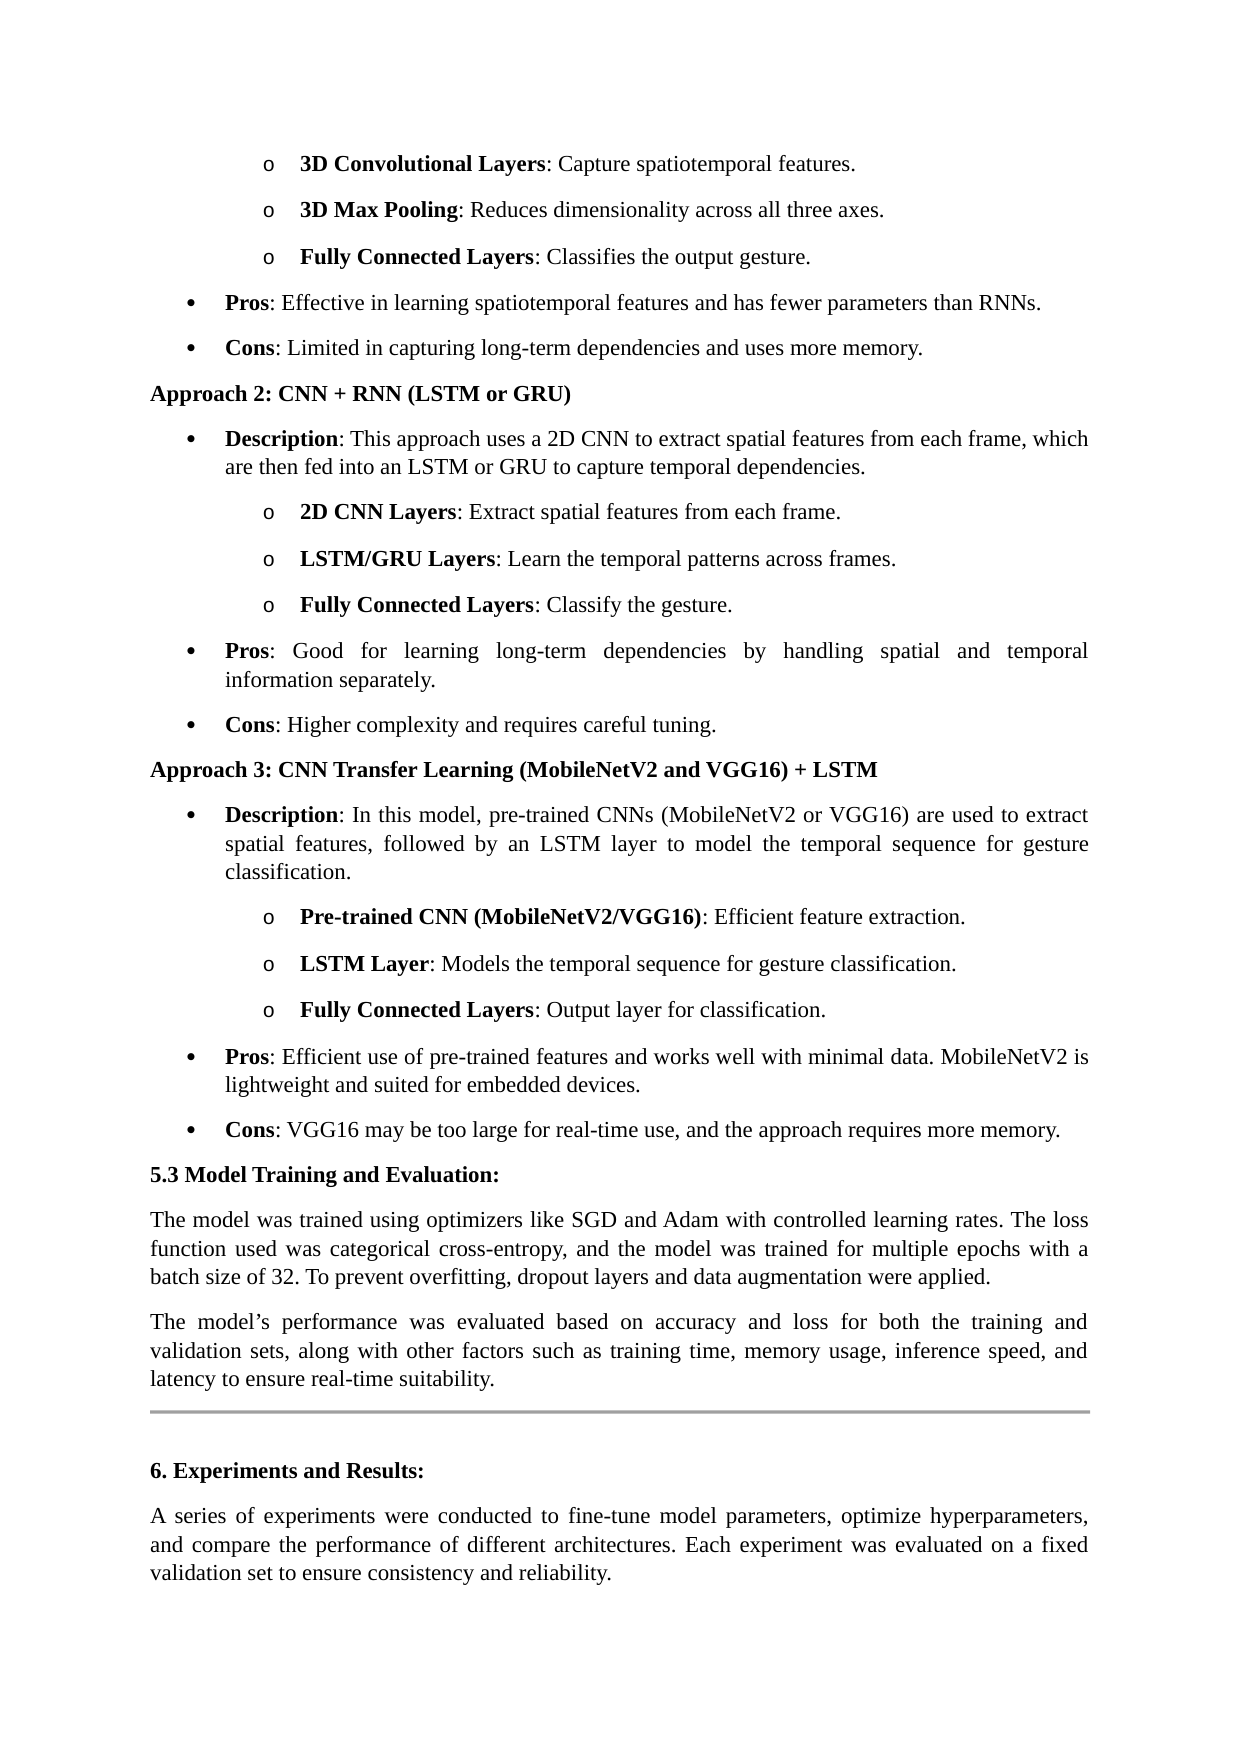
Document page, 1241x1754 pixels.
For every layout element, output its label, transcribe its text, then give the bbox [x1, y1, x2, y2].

list Pros: Effective in learning spatiotemporal features and has fewer parameters than RNNs. [187, 289, 1090, 316]
text Approach 3: CNN Transfer Learning (MobileNetV2 and VGG16) + LSTM [150, 756, 1090, 783]
list Pros: Good for learning long-term dependencies by handling spatial and temporal information separately. [187, 638, 1090, 692]
list Pros: Efficient use of pre-trained features and works well with minimal data. MobileNetV2 is lightweight and suited for embedded devices. [187, 1043, 1090, 1097]
list 3D Convolutional Layers: Capture spatiotemporal features. [262, 150, 1090, 178]
text The model’s performance was evaluated based on accuracy and loss for both the training and validation sets, along with other factors such as training time, memory usage, inference speed, and latency to ensure real-time suitability. [150, 1308, 1090, 1392]
list LSTM/GRU Layers: Learn the temporal patterns across frames. [262, 545, 1090, 572]
list Cons: Limited in capturing long-term dependencies and uses more memory. [187, 334, 1090, 361]
list 3D Max Pooling: Reduces dimensionality across all three axes. [262, 196, 1090, 224]
text Approach 2: CNN + RNN (LSTM or GRU) [150, 379, 1090, 406]
list Cons: Higher complexity and requires careful tuning. [187, 711, 1090, 737]
list Fully Connected Layers: Output layer for classification. [262, 996, 1090, 1024]
text The model was trained using optimizers like SGD and Adam with controlled learning rates. The loss function used was categorical cross-entropy, and the model was trained for multiple epochs with a batch size of 32. To prevent overfitting, dropout layers and data augmentation were applied. [150, 1206, 1090, 1290]
list Pre-trained CNN (MobileNetV2/VGG16): Efficient feature extraction. [262, 903, 1090, 931]
list Fully Connected Layers: Classifies the output gesture. [262, 243, 1090, 271]
text 5.3 Model Training and Evaluation: [150, 1161, 1090, 1188]
list Description: In this model, pre-trained CNNs (MobileNetV2 or VGG16) are used to extract spatial features, followed by an LSTM layer to model the temporal sequence for gesture classification. [187, 801, 1090, 884]
list Fully Connected Layers: Classify the gesture. [262, 591, 1090, 619]
list Description: This approach uses a 2D CNN to extract spatial features from each frame, which are then fed into an LSTM or GRU to capture temporal dependencies. [187, 425, 1090, 479]
text A series of experiments were conducted to fine-tune model parameters, optimize hyperparameters, and compare the performance of different architectures. Each experiment was evaluated on a fixed validation set to ensure consistency and reliability. [150, 1502, 1090, 1586]
list 2D CNN Layers: Extract spatial features from each frame. [262, 498, 1090, 526]
text 6. Experiments and Results: [150, 1457, 1090, 1484]
list LSTM Layer: Models the temporal sequence for gesture classification. [262, 950, 1090, 977]
list Cons: VGG16 may be too large for real-time use, and the approach requires more memory. [187, 1116, 1090, 1143]
